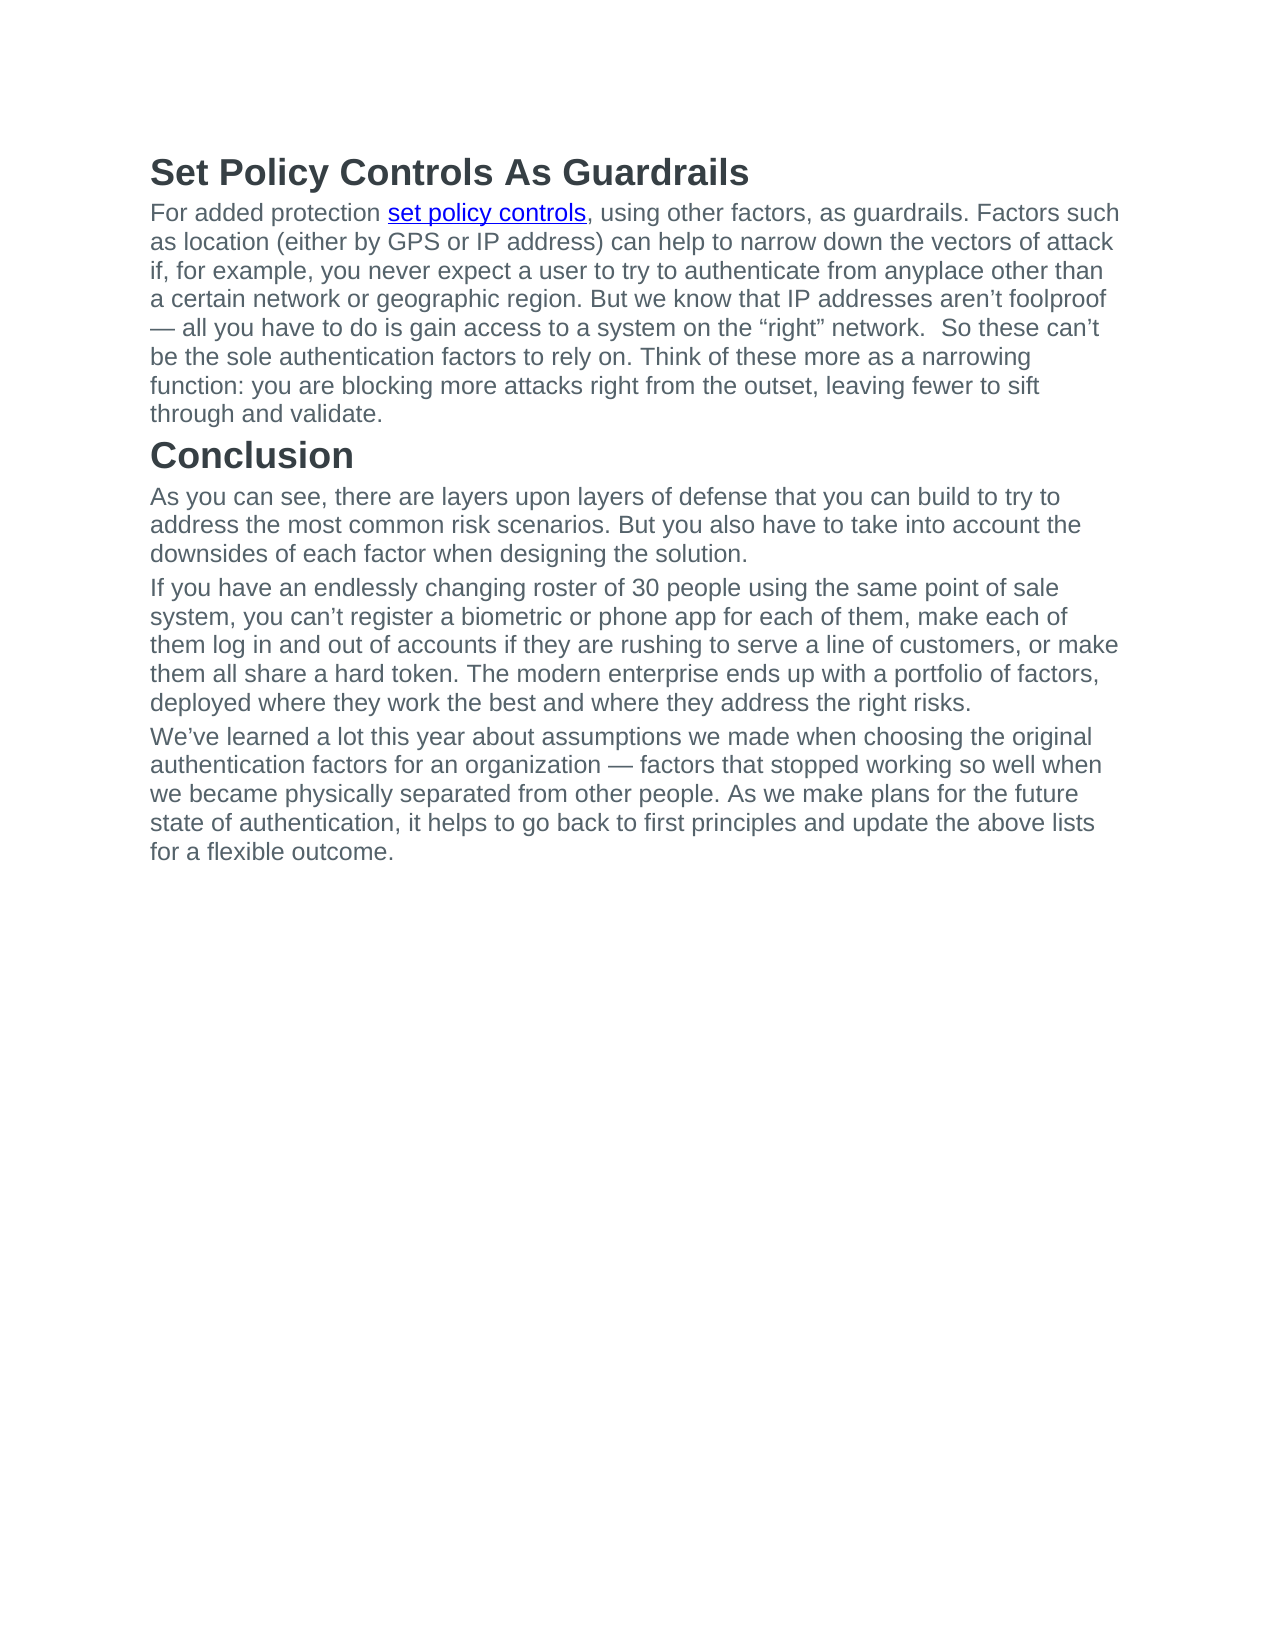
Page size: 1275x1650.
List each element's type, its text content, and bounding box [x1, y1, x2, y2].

text For added protection set policy controls, using other factors, as guardrails. Factors such as location (either by GPS or IP address) can help to narrow down the vectors of attack if, for example, you never expect a user to try to authenticate from anyplace other than a certain network or geographic region. But we know that IP addresses aren’t foolproof — all you have to do is gain access to a system on the “right” network. So these can’t be the sole authentication factors to rely on. Think of these more as a narrowing function: you are blocking more attacks right from the outset, leaving fewer to sift through and validate. [150, 198, 1125, 428]
text As you can see, there are layers upon layers of defense that you can build to try to address the most common risk scenarios. But you also have to take into account the downsides of each factor when designing the solution. [150, 482, 1125, 568]
text If you have an endlessly changing roster of 30 people using the same point of sale system, you can’t register a biometric or phone app for each of them, make each of them log in and out of accounts if they are rushing to serve a line of customers, or make them all share a hard token. The modern enterprise ends up with a portfolio of factors, deployed where they work the best and where they address the right risks. [150, 573, 1125, 717]
text We’ve learned a lot this year about assumptions we made when choosing the original authentication factors for an organization — factors that stopped working so well when we became physically separated from other people. As we make plans for the future state of authentication, it helps to go back to first principles and update the above lists for a flexible outcome. [150, 722, 1125, 866]
text Conclusion [150, 433, 1125, 476]
text Set Policy Controls As Guardrails [150, 150, 1125, 193]
